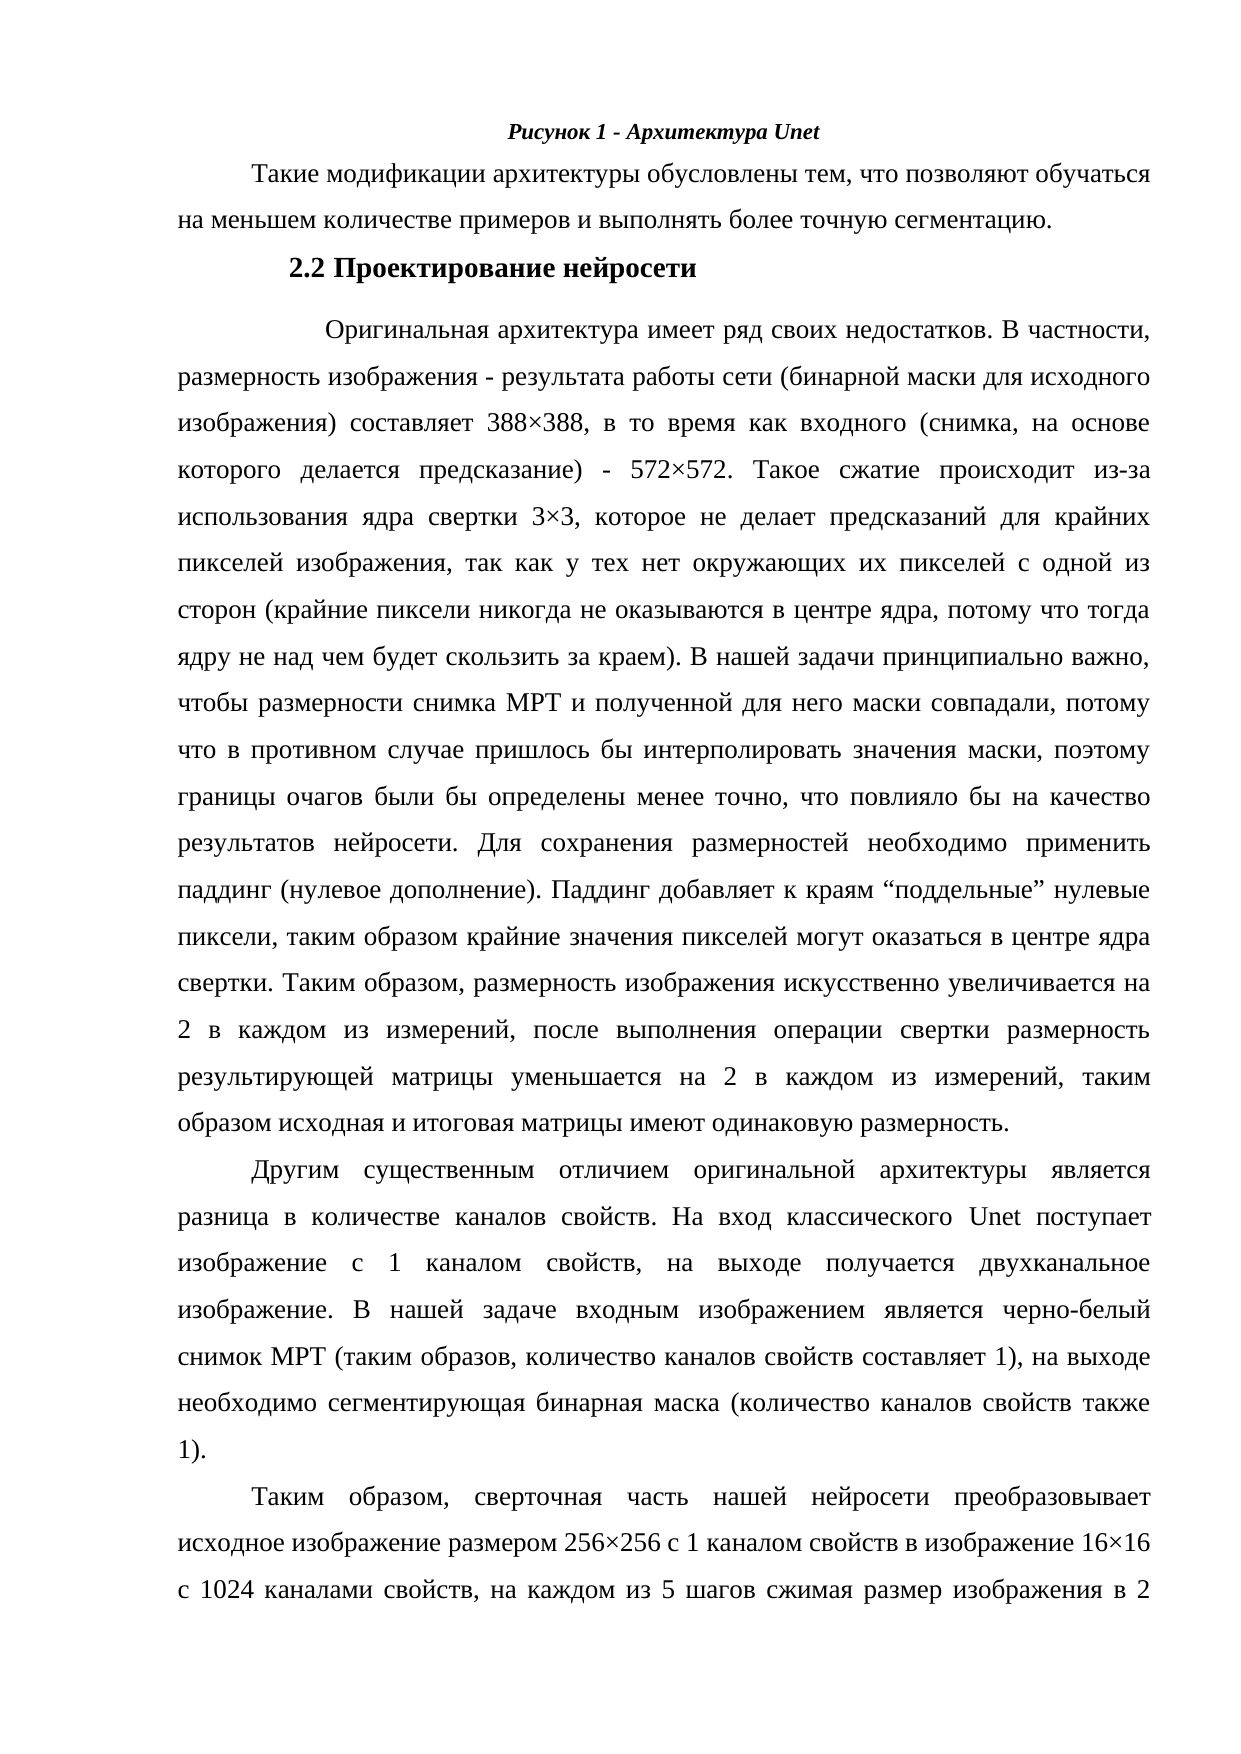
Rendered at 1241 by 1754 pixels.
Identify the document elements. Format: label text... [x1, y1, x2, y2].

text Другим существенным отличием оригинальной архитектуры является разница в количестве каналов свойств. На вход классического Unet поступает изображение с 1 каналом свойств, на выходе получается двухканальное изображение. В нашей задаче входным изображением является черно-белый снимок МРТ (таким образов, количество каналов свойств составляет 1), на выходе необходимо сегментирующая бинарная маска (количество каналов свойств также 1). [177, 1153, 1152, 1464]
text Оригинальная архитектура имеет ряд своих недостатков. В частности, размерность изображения - результата работы сети (бинарной маски для исходного изображения) составляет 388×388, в то время как входного (снимка, на основе которого делается предсказание) - 572×572. Такое сжатие происходит из-за использования ядра свертки 3×3, которое не делает предсказаний для крайних пикселей изображения, так как у тех нет окружающих их пикселей с одной из сторон (крайние пиксели никогда не оказываются в центре ядра, потому что тогда ядру не над чем будет скользить за краем). В нашей задачи принципиально важно, чтобы размерности снимка МРТ и полученной для него маски совпадали, потому что в противном случае пришлось бы интерполировать значения маски, поэтому границы очагов были бы определены менее точно, что повлияло бы на качество результатов нейросети. Для сохранения размерностей необходимо применить паддинг (нулевое дополнение). Паддинг добавляет к краям “поддельные” нулевые пиксели, таким образом крайние значения пикселей могут оказаться в центре ядра свертки. Таким образом, размерность изображения искусственно увеличивается на 2 в каждом из измерений, после выполнения операции свертки размерность результирующей матрицы уменьшается на 2 в каждом из измерений, таким образом исходная и итоговая матрицы имеют одинаковую размерность. [177, 313, 1152, 1138]
list Проектирование нейросети [288, 250, 1152, 284]
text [177, 1480, 1152, 1604]
text Такие модификации архитектуры обусловлены тем, что позволяют обучаться на меньшем количестве примеров и выполнять более точную сегментацию. [177, 157, 1152, 235]
text Рисунок 1 - Архитектура Unet [177, 118, 1152, 144]
